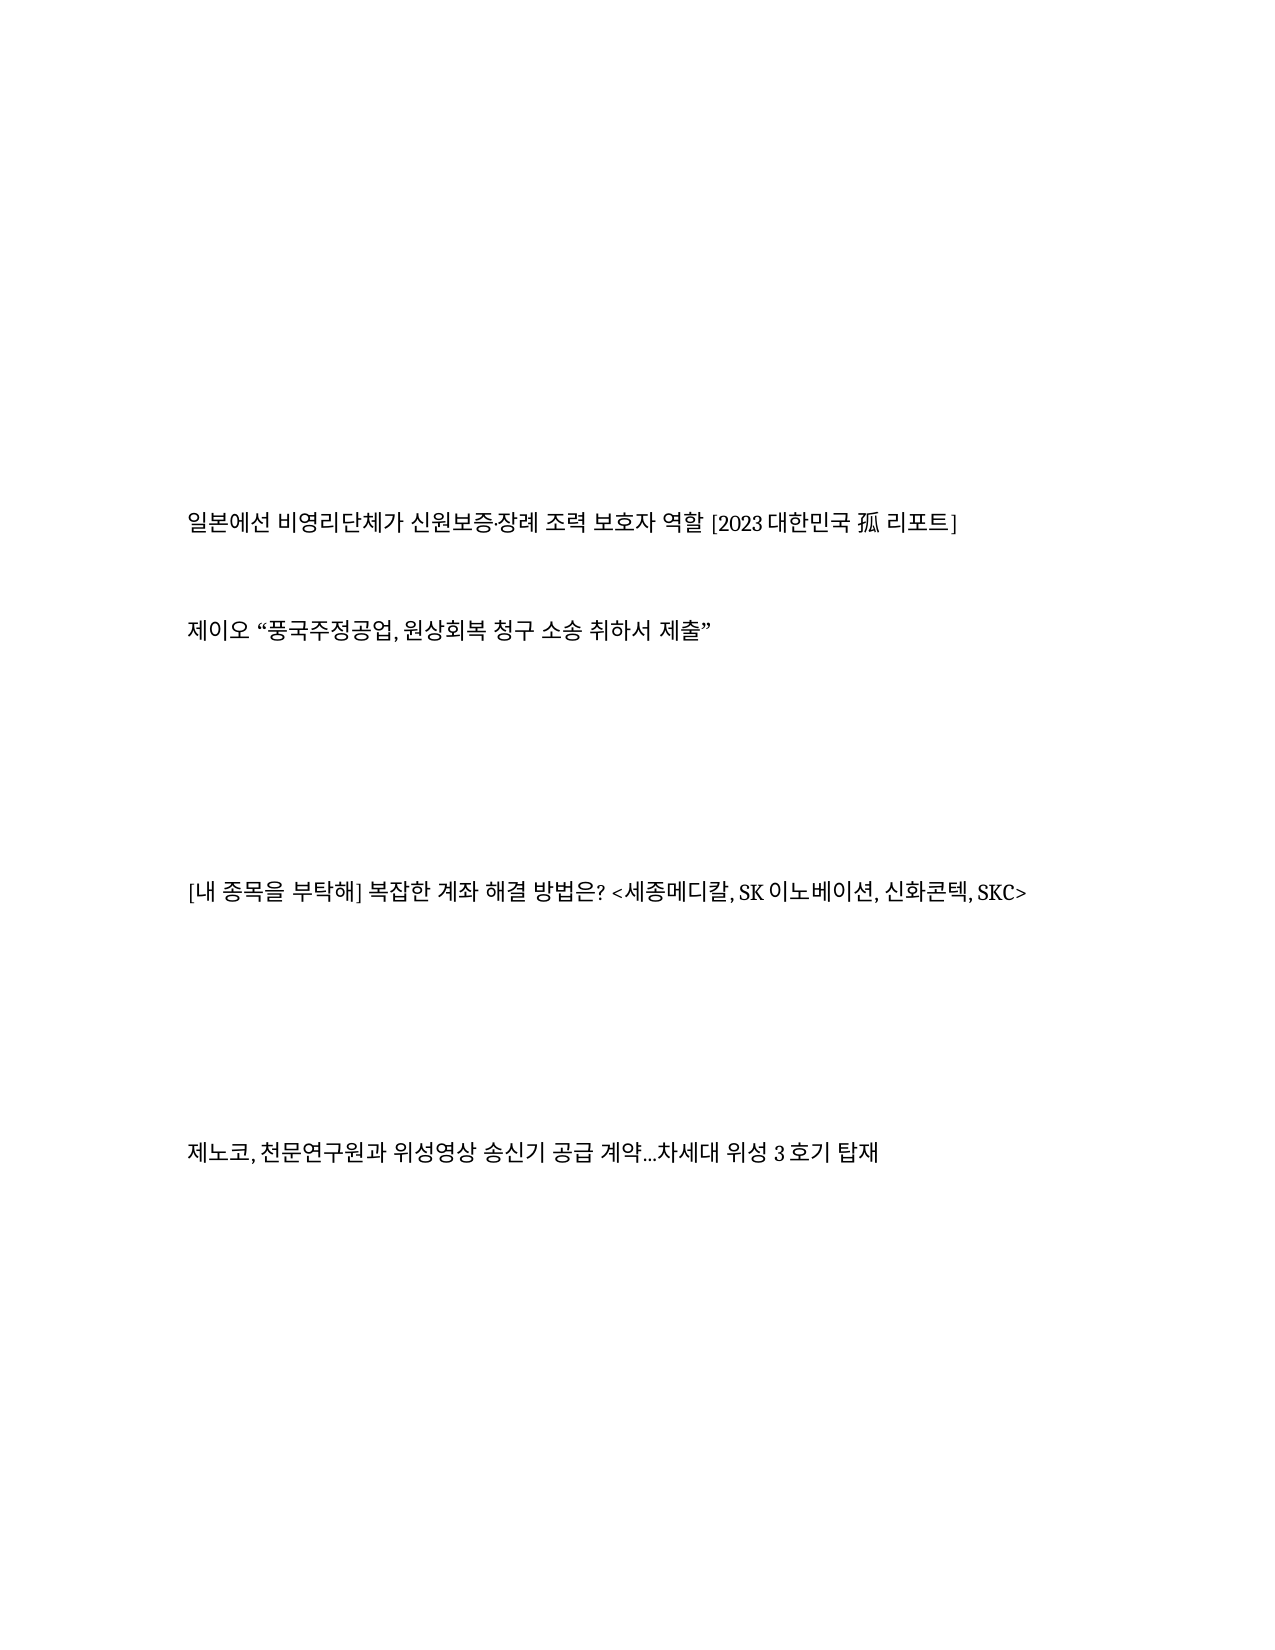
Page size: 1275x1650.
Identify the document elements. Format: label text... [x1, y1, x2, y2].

text 제이오 “풍국주정공업, 원상회복 청구 소송 취하서 제출” [187, 615, 1087, 646]
text 일본에선 비영리단체가 신원보증·장례 조력 보호자 역할 [2023 대한민국 孤 리포트] [187, 507, 1087, 538]
text 제노코, 천문연구원과 위성영상 송신기 공급 계약...차세대 위성 3호기 탑재 [187, 1137, 1087, 1168]
text [내 종목을 부탁해] 복잡한 계좌 해결 방법은? <세종메디칼, SK이노베이션, 신화콘텍, SKC> [187, 876, 1087, 907]
